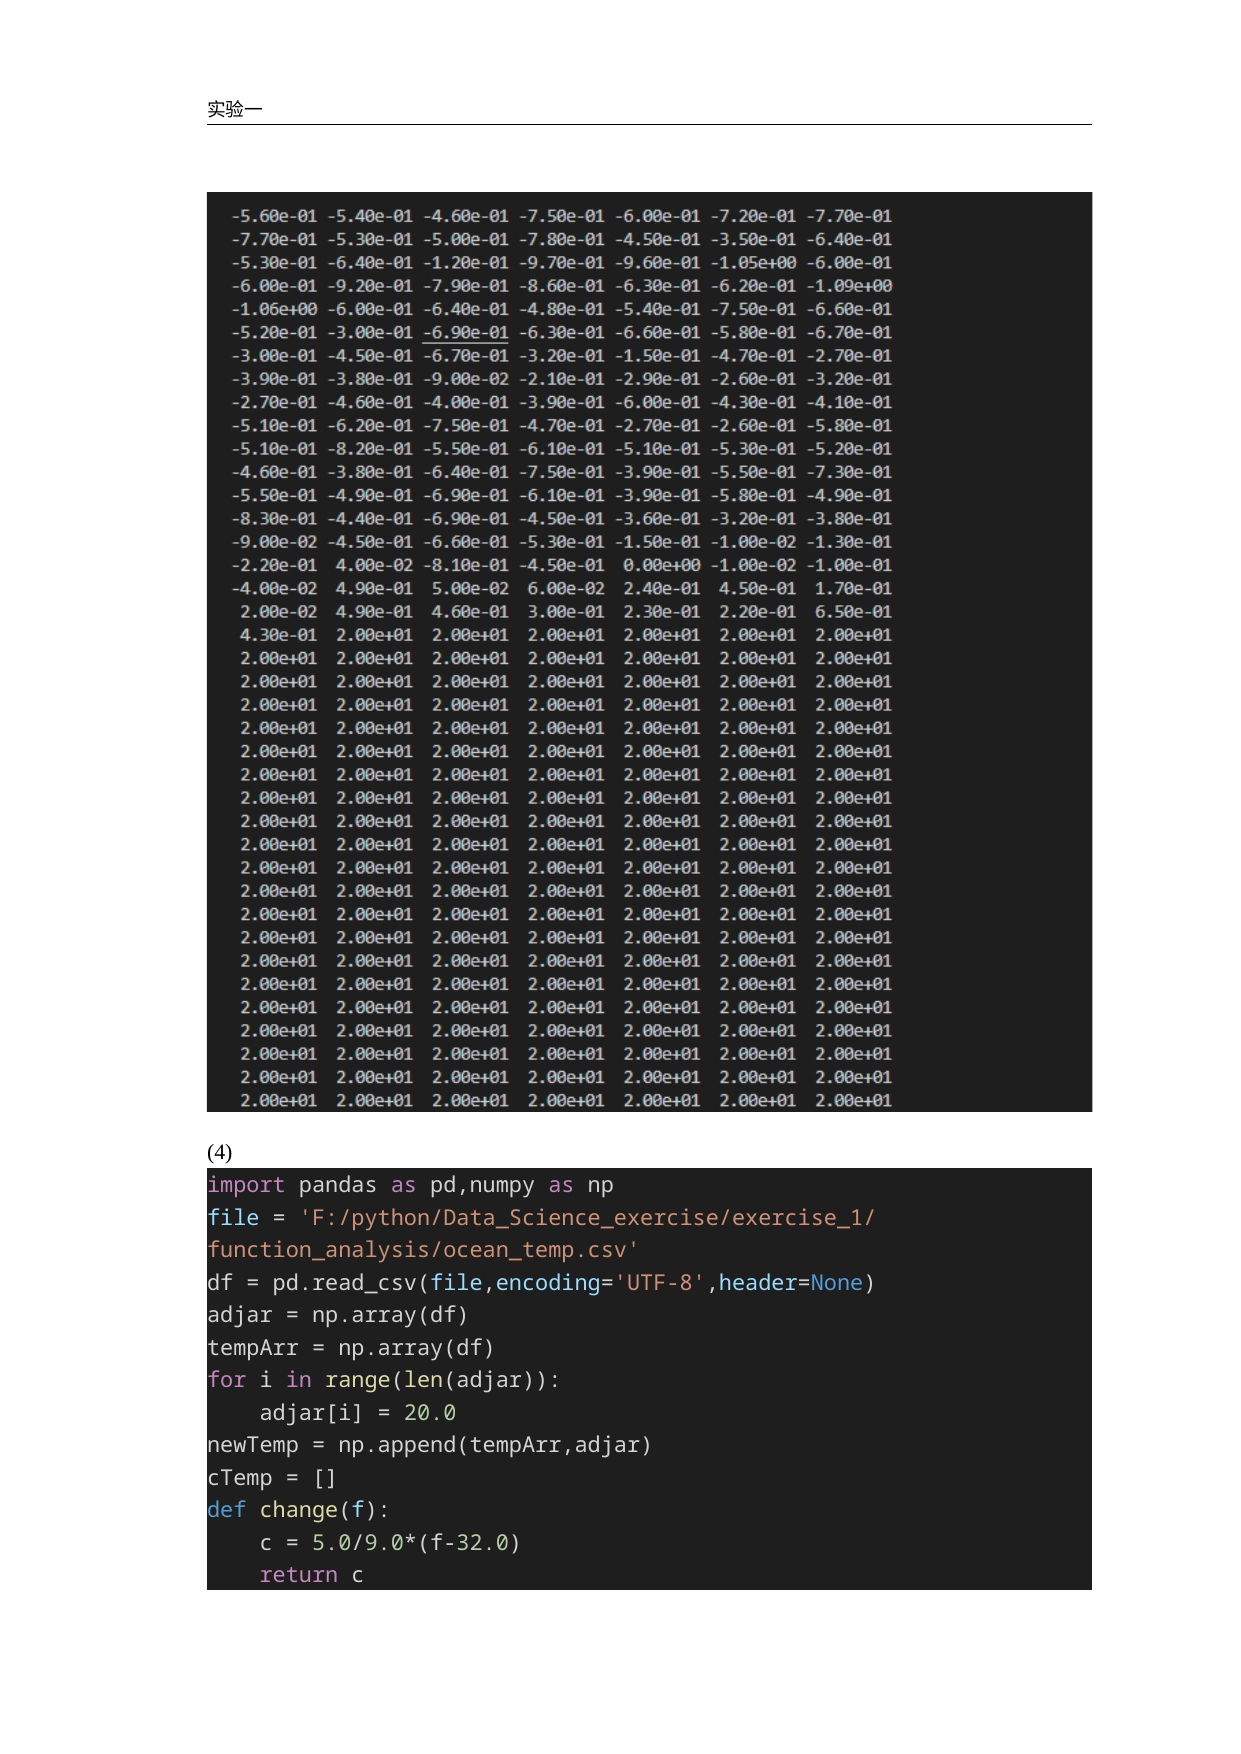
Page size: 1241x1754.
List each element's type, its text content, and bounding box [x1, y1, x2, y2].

text (4) [207, 1135, 1092, 1168]
text adjar[i] = 20.0 [207, 1395, 1092, 1428]
text cTemp = [] [207, 1460, 1092, 1493]
text for i in range(len(adjar)): [207, 1363, 1092, 1395]
text file = 'F:/python/Data_Science_exercise/exercise_1/function_analysis/ocean_temp.csv' [207, 1200, 1092, 1265]
text adjar = np.array(df) [207, 1298, 1092, 1330]
text return c [207, 1558, 1092, 1590]
picture [206, 192, 1093, 1112]
text c = 5.0/9.0*(f-32.0) [207, 1525, 1092, 1558]
text def change(f): [207, 1493, 1092, 1525]
text import pandas as pd,numpy as np [207, 1168, 1092, 1200]
text newTemp = np.append(tempArr,adjar) [207, 1428, 1092, 1460]
text tempArr = np.array(df) [207, 1330, 1092, 1363]
text df = pd.read_csv(file,encoding='UTF-8',header=None) [207, 1265, 1092, 1298]
